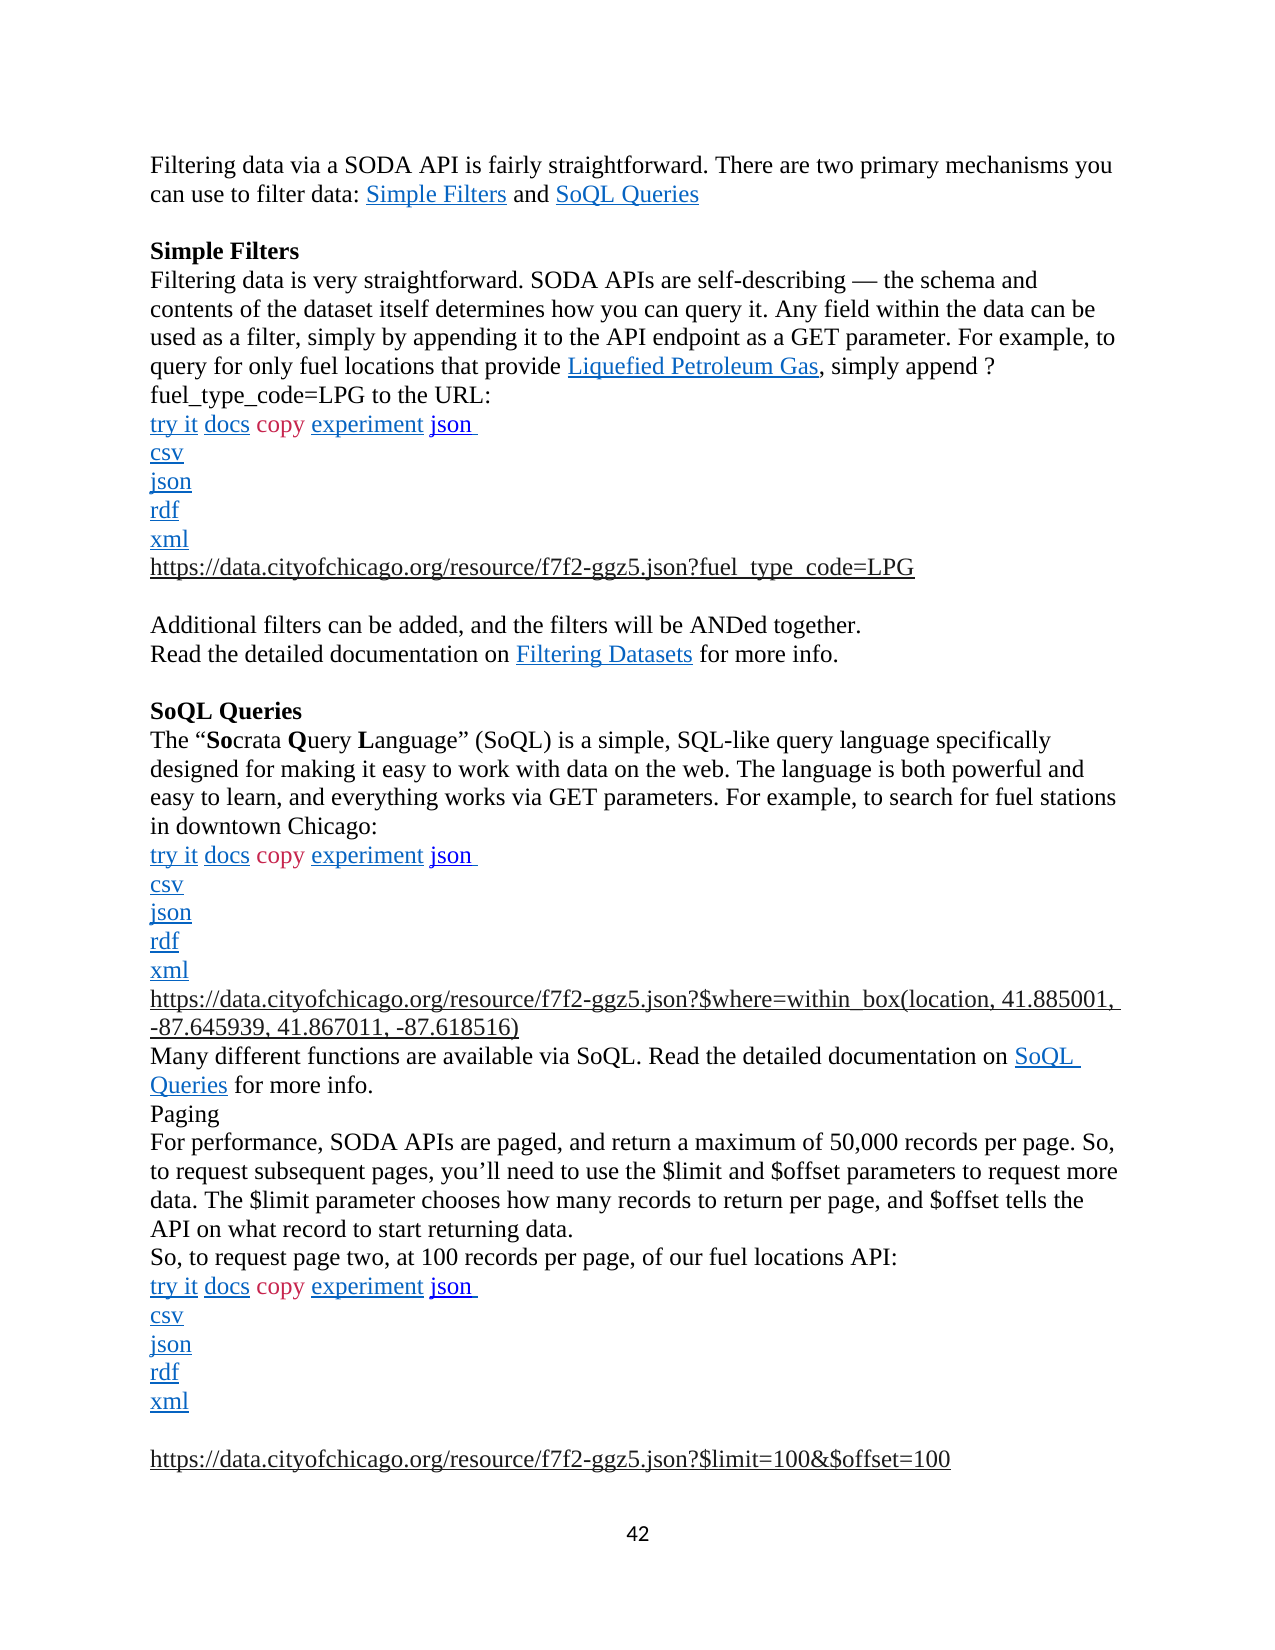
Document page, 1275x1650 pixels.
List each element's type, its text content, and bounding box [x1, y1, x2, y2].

text For performance, SODA APIs are paged, and return a maximum of 50,000 records per page. So, to request subsequent pages, you’ll need to use the $limit and $offset parameters to request more data. The $limit parameter chooses how many records to return per page, and $offset tells the API on what record to start returning data. [150, 1127, 1125, 1242]
text csv [150, 1300, 1125, 1329]
text Paging [150, 1099, 1125, 1127]
text try it docs copy experiment json [150, 409, 1125, 437]
text try it docs copy experiment json [150, 840, 1125, 869]
text Filtering data via a SODA API is fairly straightforward. There are two primary mechanisms you can use to filter data: Simple Filters and SoQL Queries [150, 150, 1125, 207]
text SoQL Queries [150, 696, 1125, 725]
text xml [150, 524, 1125, 552]
text rdf [150, 926, 1125, 955]
text try it docs copy experiment json [150, 1271, 1125, 1300]
text json [150, 897, 1125, 926]
text Simple Filters [150, 236, 1125, 265]
text Additional filters can be added, and the filters will be ANDed together. [150, 610, 1125, 639]
text json [150, 466, 1125, 495]
text https://data.cityofchicago.org/resource/f7f2-ggz5.json?$limit=100&$offset=100 [150, 1444, 1125, 1472]
text csv [150, 869, 1125, 897]
text xml [150, 1386, 1125, 1415]
text json [150, 1329, 1125, 1357]
text The “Socrata Query Language” (SoQL) is a simple, SQL-like query language specifically designed for making it easy to work with data on the web. The language is both powerful and easy to learn, and everything works via GET parameters. For example, to search for fuel stations in downtown Chicago: [150, 725, 1125, 840]
text rdf [150, 1357, 1125, 1386]
text xml [150, 955, 1125, 984]
text Many different functions are available via SoQL. Read the detailed documentation on SoQL Queries for more info. [150, 1041, 1125, 1099]
text Filtering data is very straightforward. SODA APIs are self-describing — the schema and contents of the dataset itself determines how you can query it. Any field within the data can be used as a filter, simply by appending it to the API endpoint as a GET parameter. For example, to query for only fuel locations that provide Liquefied Petroleum Gas, simply append ?fuel_type_code=LPG to the URL: [150, 265, 1125, 409]
text Read the detailed documentation on Filtering Datasets for more info. [150, 639, 1125, 667]
text https://data.cityofchicago.org/resource/f7f2-ggz5.json?fuel_type_code=LPG [150, 552, 1125, 581]
text csv [150, 437, 1125, 466]
text https://data.cityofchicago.org/resource/f7f2-ggz5.json?$where=within_box(location, 41.885001, -87.645939, 41.867011, -87.618516) [150, 984, 1125, 1041]
text rdf [150, 495, 1125, 524]
text So, to request page two, at 100 records per page, of our fuel locations API: [150, 1242, 1125, 1271]
